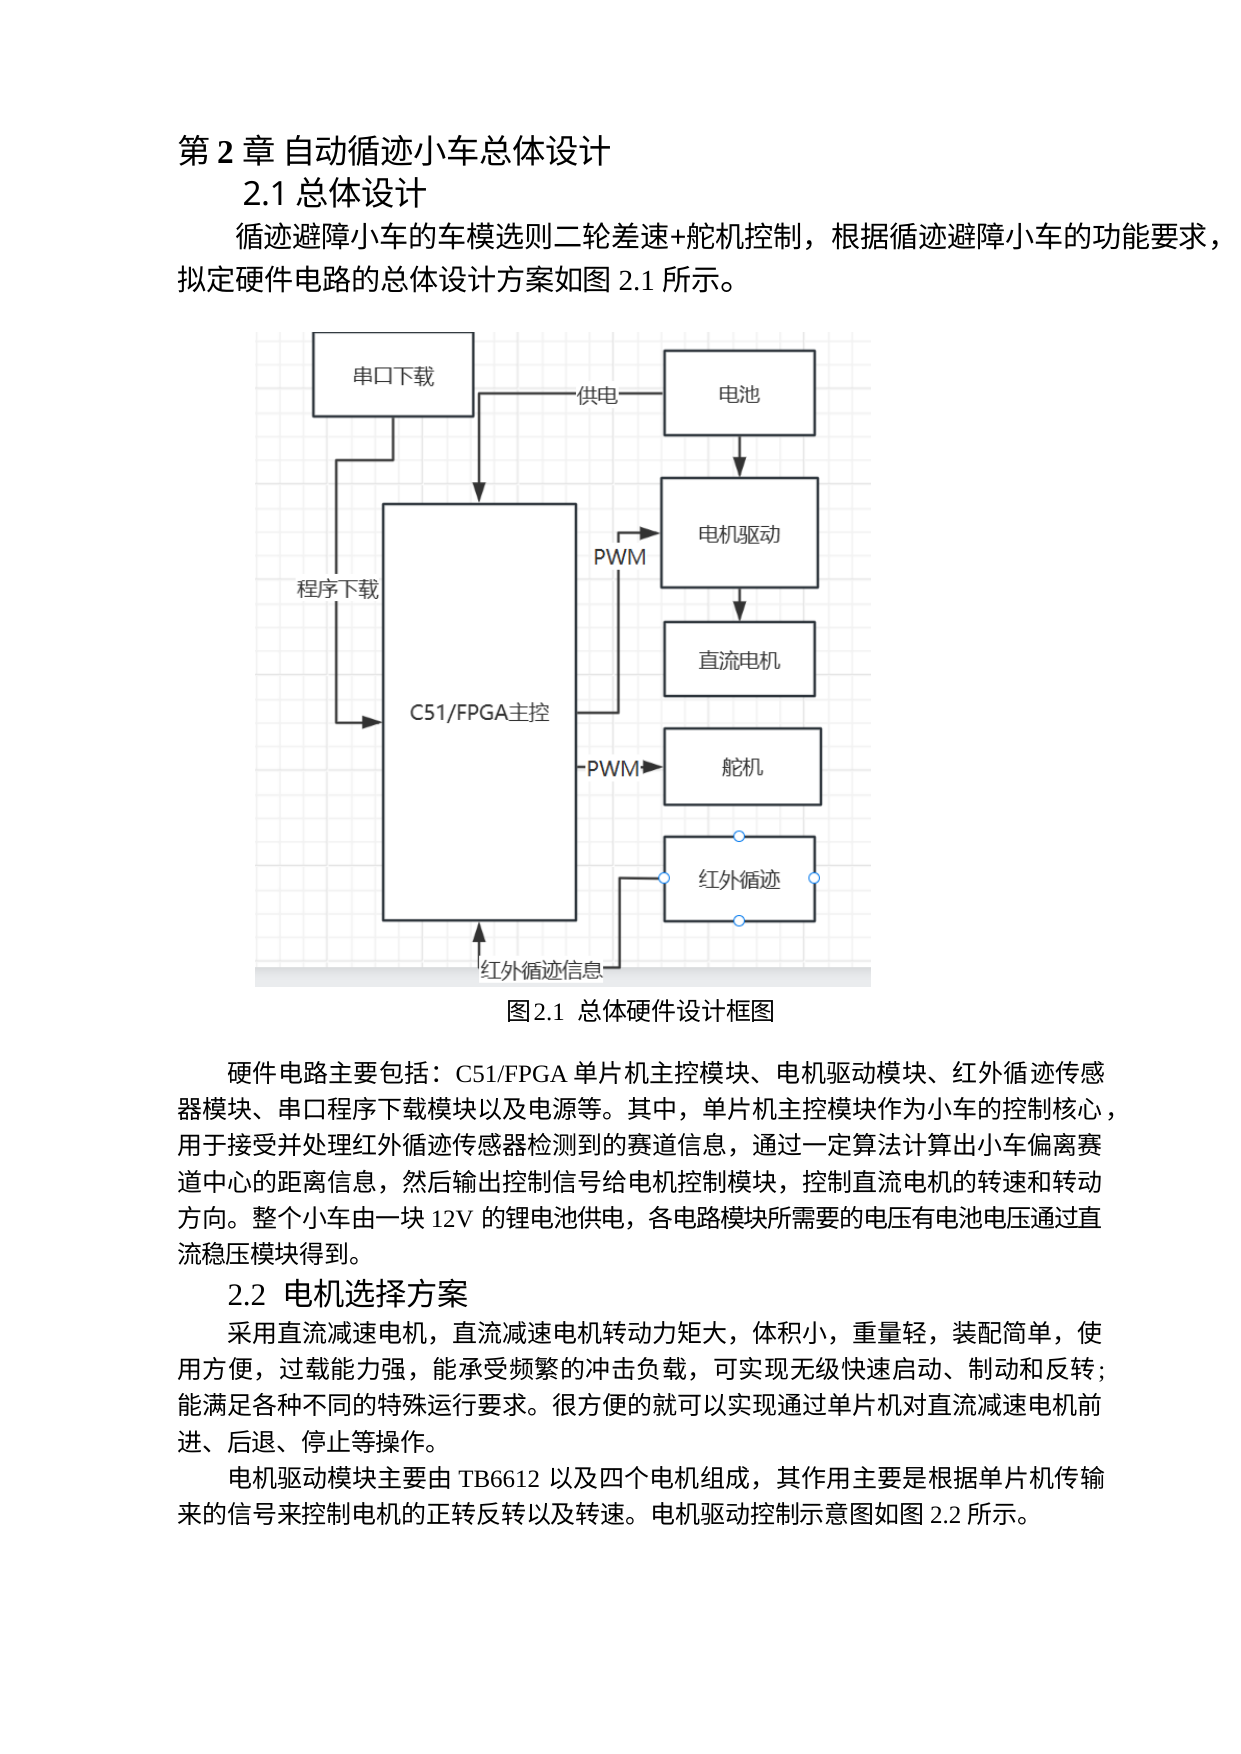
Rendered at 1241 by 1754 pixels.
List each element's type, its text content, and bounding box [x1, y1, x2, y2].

picture [255, 332, 871, 987]
text 电机驱动模块主要由 TB6612 以及四个电机组成，其作用主要是根据单片机传输来的信号来控制电机的正转反转以及转速。电机驱动控制示意图如图 2.2 所示。 [177, 1458, 1105, 1531]
text 采用直流减速电机，直流减速电机转动力矩大，体积小，重量轻，装配简单，使用方便，过载能力强，能承受频繁的冲击负载，可实现无级快速启动、制动和反转;能满足各种不同的特殊运行要求。很方便的就可以实现通过单片机对直流减速电机前进、后退、停止等操作。 [177, 1313, 1105, 1458]
text 图 2.1 总体硬件设计框图 [59, 992, 1223, 1028]
subtitle 电机选择方案 [227, 1273, 1223, 1313]
subtitle 2.1总体设计 [177, 172, 1223, 214]
subtitle 第 2 章 自动循迹小车总体设计 [177, 129, 1223, 172]
subtitle 循迹避障小车的车模选则二轮差速+舵机控制，根据循迹避障小车的功能要求，拟定硬件电路的总体设计方案如图 2.1 所示。 [177, 214, 1223, 299]
text 硬件电路主要包括：C51/FPGA单片机主控模块、电机驱动模块、红外循迹传感器模块、串口程序下载模块以及电源等。其中，单片机主控模块作为小车的控制核心，用于接受并处理红外循迹传感器检测到的赛道信息，通过一定算法计算出小车偏离赛道中心的距离信息，然后输出控制信号给电机控制模块，控制直流电机的转速和转动方向。整个小车由一块 12V 的锂电池供电，各电路模块所需要的电压有电池电压通过直流稳压模块得到。 [177, 1053, 1105, 1271]
